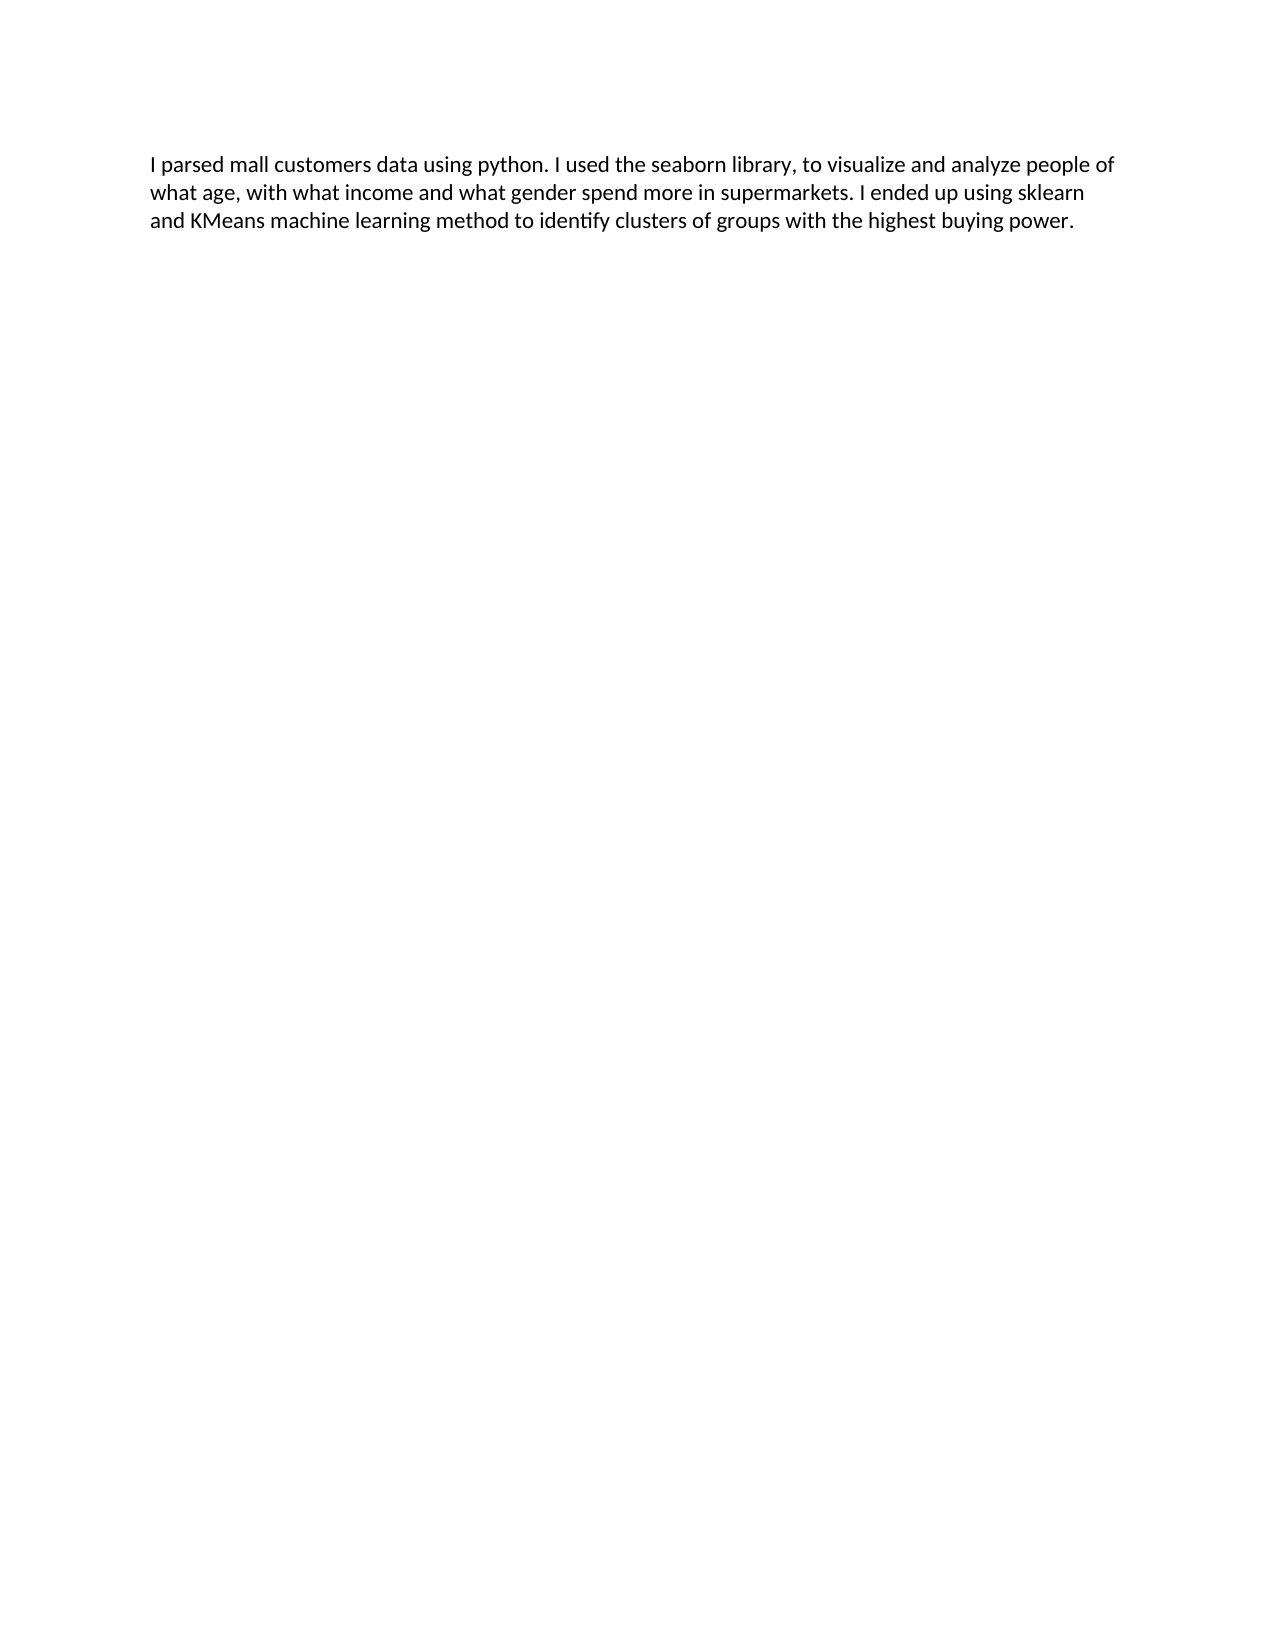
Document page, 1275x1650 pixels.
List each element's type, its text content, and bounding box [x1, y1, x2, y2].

text I parsed mall customers data using python. I used the seaborn library, to visualize and analyze people of what age, with what income and what gender spend more in supermarkets. I ended up using sklearn and KMeans machine learning method to identify clusters of groups with the highest buying power. [150, 150, 1125, 234]
